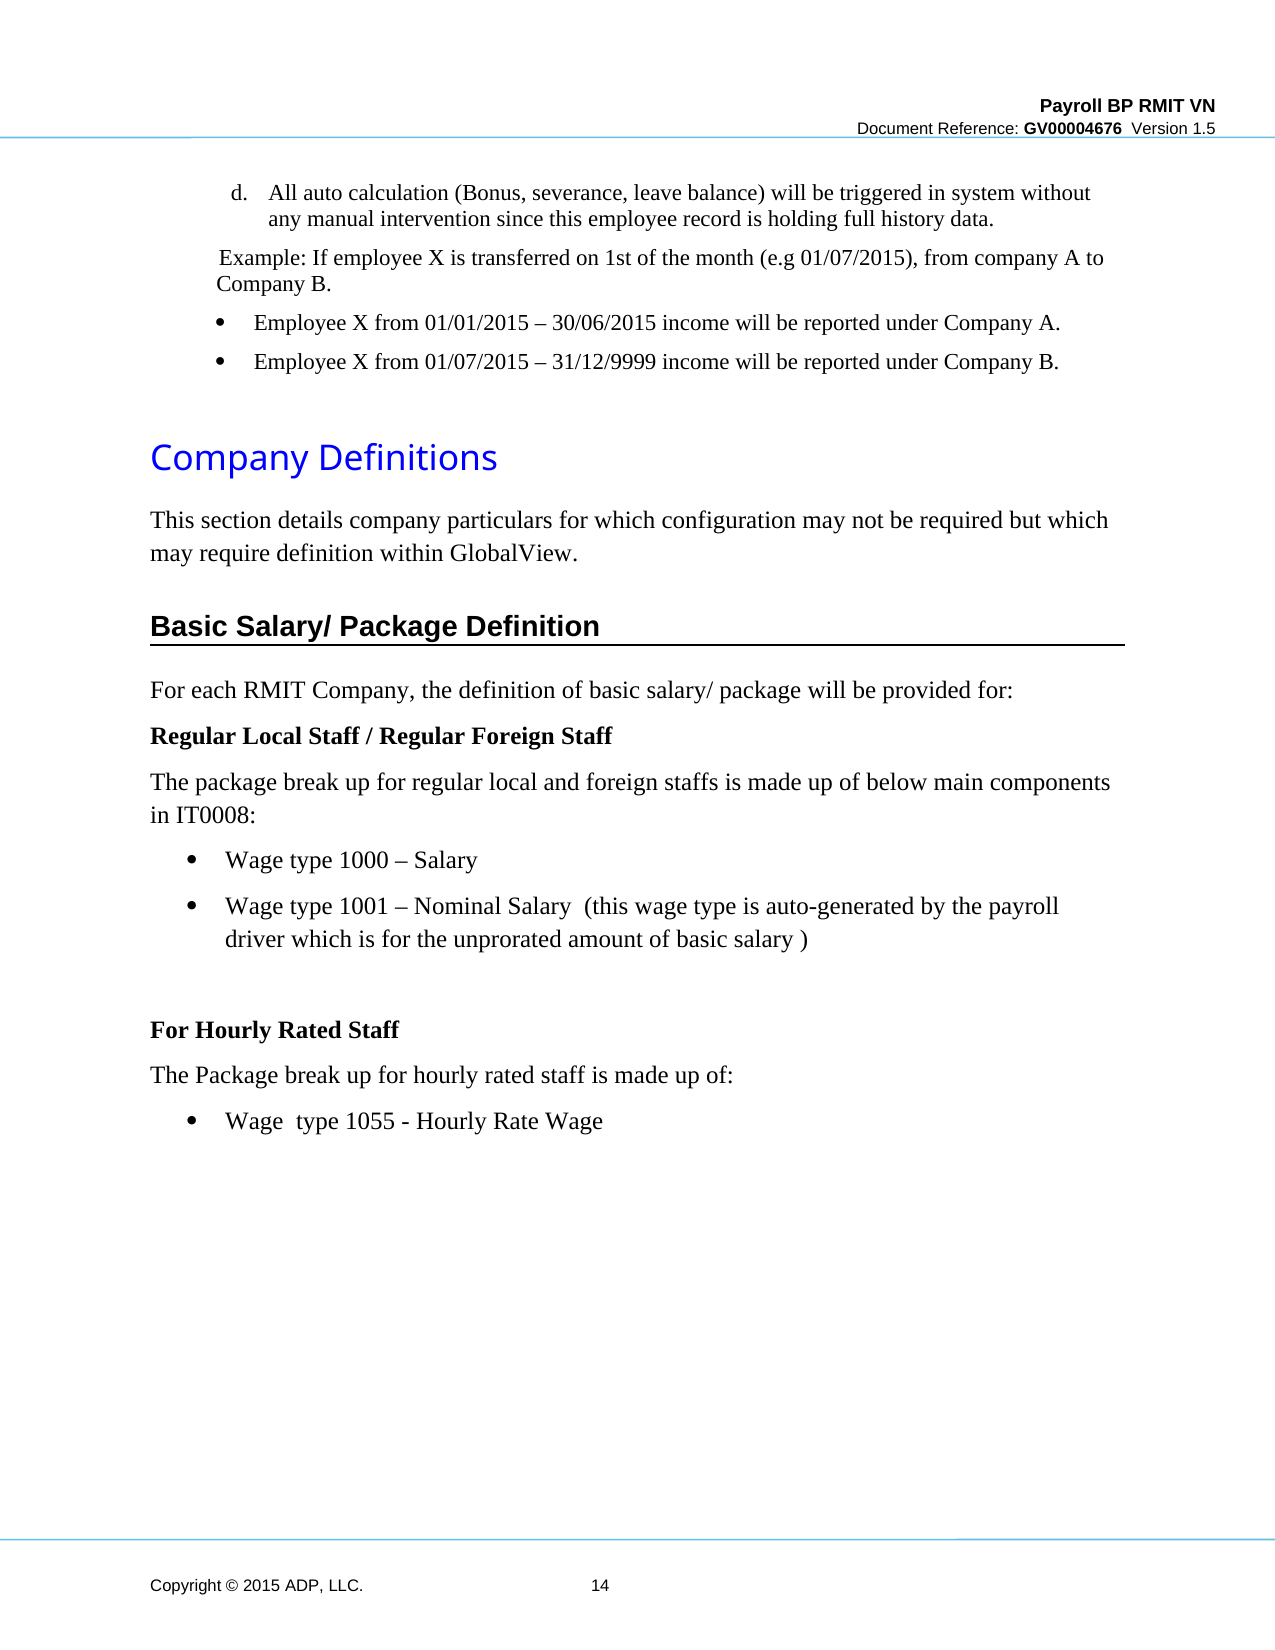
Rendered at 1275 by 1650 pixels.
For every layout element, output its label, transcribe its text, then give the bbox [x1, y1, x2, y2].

subtitle Company Definitions [150, 432, 1125, 480]
text This section details company particulars for which configuration may not be required but which may require definition within GlobalView. [150, 505, 1125, 567]
subtitle Basic Salary/ Package Definition [150, 609, 1125, 644]
list Wage type 1055 - Hourly Rate Wage [187, 1106, 1125, 1134]
text Regular Local Staff / Regular Foreign Staff [150, 721, 1125, 750]
text For Hourly Rated Staff [150, 1015, 1125, 1043]
list Wage type 1000 – Salary [187, 845, 1125, 874]
list All auto calculation (Bonus, severance, leave balance) will be triggered in system without any manual intervention since this employee record is holding full history data. [231, 178, 1125, 231]
list Employee X from 01/01/2015 – 30/06/2015 income will be reported under Company A. [216, 309, 1125, 335]
text The package break up for regular local and foreign staffs is made up of below main components in IT0008: [150, 767, 1125, 828]
text Example: If employee X is transferred on 1st of the month (e.g 01/07/2015), from company A to Company B. [216, 244, 1125, 296]
list Wage type 1001 – Nominal Salary (this wage type is auto-generated by the payroll driver which is for the unprorated amount of basic salary ) [187, 891, 1125, 952]
list Employee X from 01/07/2015 – 31/12/9999 income will be reported under Company B. [216, 348, 1125, 374]
text The Package break up for hourly rated staff is made up of: [150, 1060, 1125, 1089]
